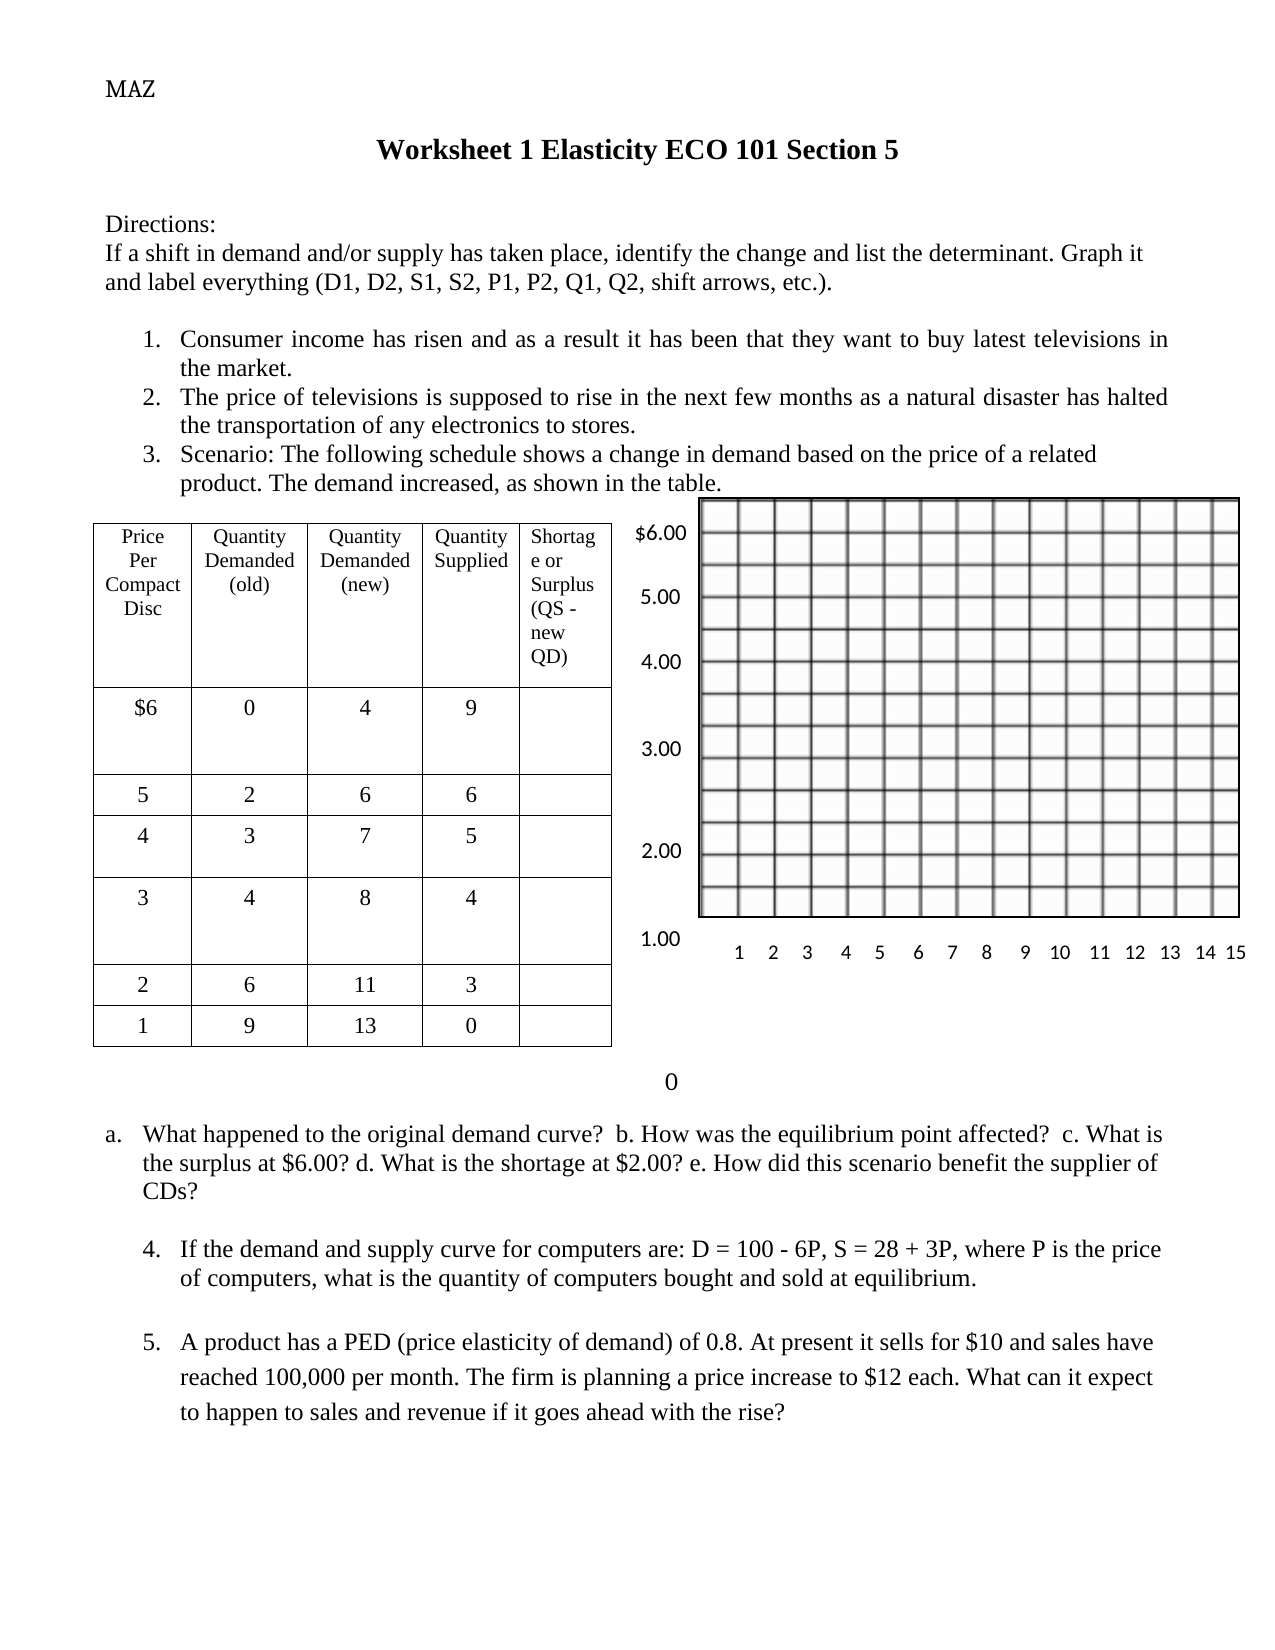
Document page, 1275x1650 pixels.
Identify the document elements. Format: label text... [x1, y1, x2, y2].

table_header Quantity Demanded (old) [192, 524, 307, 687]
table_cell 3 [94, 878, 191, 964]
table_cell 0 [423, 1006, 519, 1046]
table_cell 6 [423, 775, 519, 815]
list The price of televisions is supposed to rise in the next few months as a natural disaster has halted the transportation of any electronics to stores. [142, 382, 1170, 439]
table_header Shortage or Surplus (QS - new QD) [520, 524, 611, 687]
table_cell [520, 775, 611, 815]
table_cell 9 [423, 688, 519, 774]
table_cell 4 [308, 688, 422, 774]
table_cell 6 [308, 775, 422, 815]
table_cell 3 [423, 965, 519, 1005]
text If a shift in demand and/or supply has taken place, identify the change and list the determinant. Graph it and label everything (D1, D2, S1, S2, P1, P2, Q1, Q2, shift arrows, etc.). [105, 238, 1170, 295]
table_cell 5 [94, 775, 191, 815]
table_cell 4 [94, 816, 191, 877]
table_cell 1 [94, 1006, 191, 1046]
list A product has a PED (price elasticity of demand) of 0.8. At present it sells for $10 and sales have reached 100,000 per month. The firm is planning a price increase to $12 each. What can it expect to happen to sales and revenue if it goes ahead with the rise? [142, 1321, 1170, 1426]
list Scenario: The following schedule shows a change in demand based on the price of a related product. The demand increased, as shown in the table. [142, 439, 1170, 497]
table_cell 7 [308, 816, 422, 877]
list If the demand and supply curve for computers are: D = 100 - 6P, S = 28 + 3P, where P is the price of computers, what is the quantity of computers bought and sold at equilibrium. [142, 1234, 1170, 1291]
table_cell 9 [192, 1006, 307, 1046]
table_header Quantity Supplied [423, 524, 519, 687]
table_cell $6 [94, 688, 191, 774]
table_cell 2 [94, 965, 191, 1005]
table_header Quantity Demanded (new) [308, 524, 422, 687]
table_cell 4 [423, 878, 519, 964]
list Consumer income has risen and as a result it has been that they want to buy latest televisions in the market. [142, 324, 1170, 382]
table_cell [520, 688, 611, 774]
table_header Price Per Compact Disc [94, 524, 191, 687]
table_cell 6 [192, 965, 307, 1005]
table_cell 8 [308, 878, 422, 964]
table_cell [520, 1006, 611, 1046]
table_cell 2 [192, 775, 307, 815]
table_cell [520, 965, 611, 1005]
text Directions: [105, 209, 1170, 238]
table_cell 5 [423, 816, 519, 877]
text Worksheet 1 Elasticity ECO 101 Section 5 [105, 132, 1170, 166]
table_cell [520, 878, 611, 964]
table_cell 11 [308, 965, 422, 1005]
table_cell 4 [192, 878, 307, 964]
list What happened to the original demand curve? b. How was the equilibrium point affected? c. What is the surplus at $6.00? d. What is the shortage at $2.00? e. How did this scenario benefit the supplier of CDs? [105, 1119, 1170, 1205]
table_cell 3 [192, 816, 307, 877]
table_cell 0 [192, 688, 307, 774]
table_cell [520, 816, 611, 877]
table_cell 13 [308, 1006, 422, 1046]
